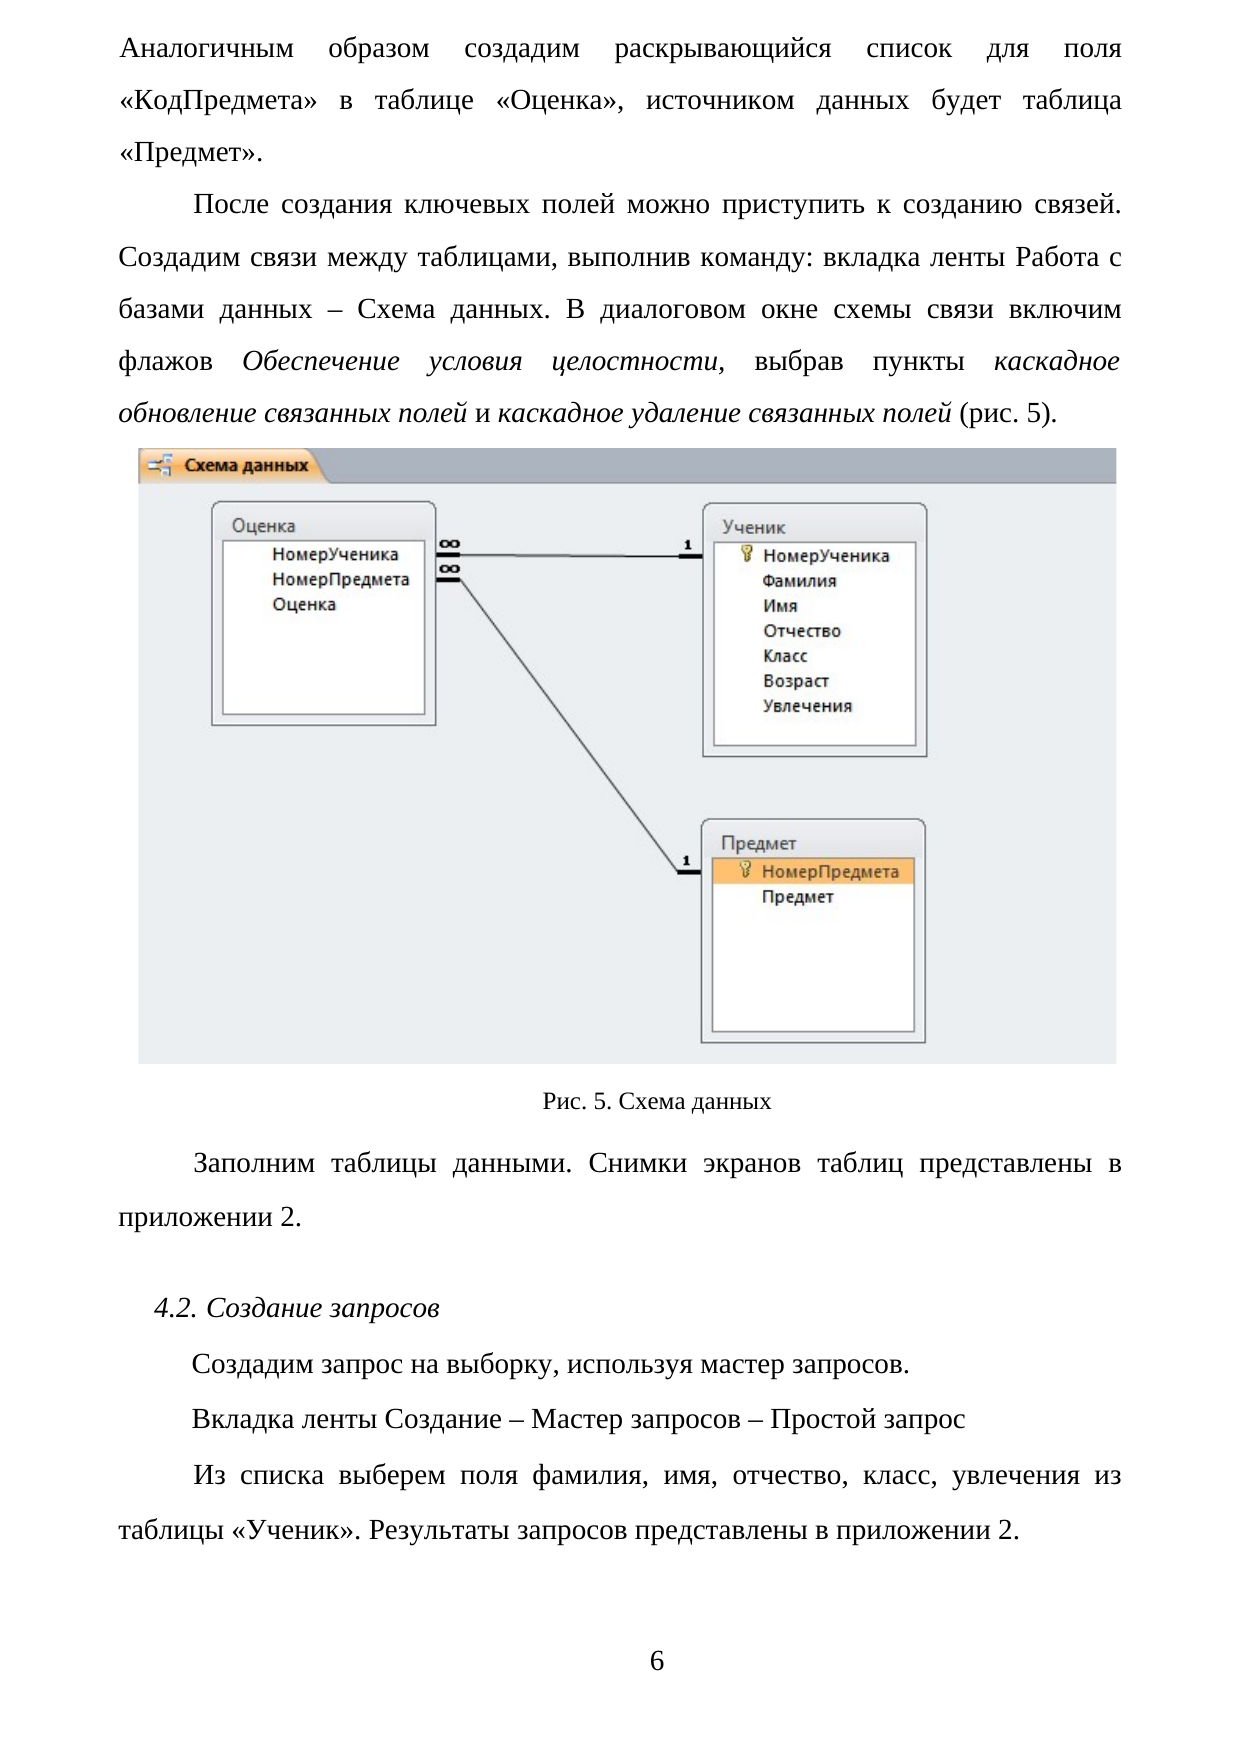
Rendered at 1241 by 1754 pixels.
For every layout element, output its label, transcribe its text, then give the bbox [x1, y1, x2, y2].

text Вкладка ленты Создание – Мастер запросов – Простой запрос [191, 1401, 1123, 1435]
text Рис. 5. Схема данных [179, 1086, 1135, 1115]
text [118, 30, 1123, 167]
text Создадим запрос на выборку, используя мастер запросов. [191, 1346, 1123, 1379]
text Заполним таблицы данными. Снимки экранов таблиц представлены в приложении 2. [118, 1146, 1123, 1233]
text Из списка выберем поля фамилия, имя, отчество, класс, увлечения из таблицы «Ученик». Результаты запросов представлены в приложении 2. [118, 1457, 1123, 1546]
text 4.2. Создание запросов [154, 1290, 1135, 1324]
picture [138, 448, 1117, 1064]
text После создания ключевых полей можно приступить к созданию связей. Создадим связи между таблицами, выполнив команду: вкладка ленты Работа с базами данных – Схема данных. В диалоговом окне схемы связи включим флажов Обеспечение условия целостности, выбрав пункты каскадное обновление связанных полей и каскадное удаление связанных полей (рис. 5). [118, 186, 1123, 429]
